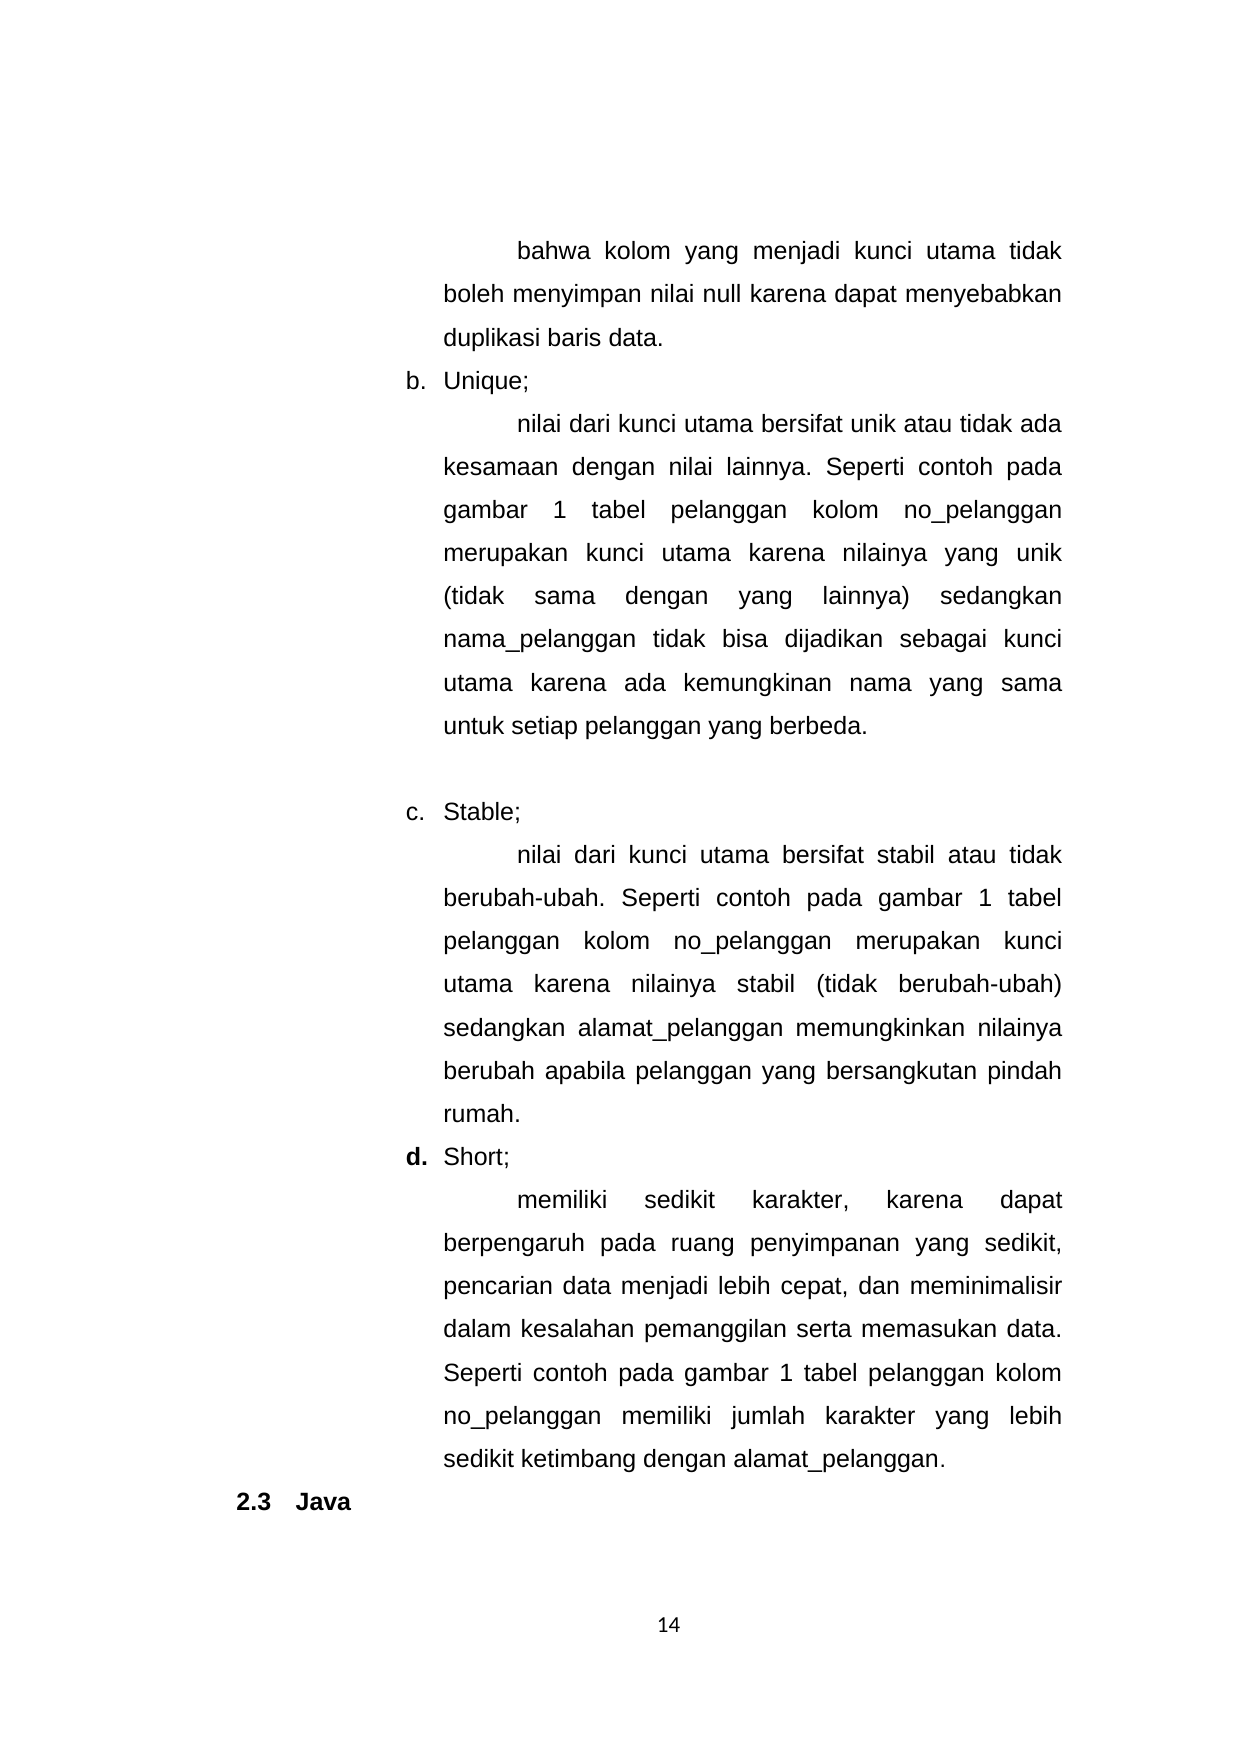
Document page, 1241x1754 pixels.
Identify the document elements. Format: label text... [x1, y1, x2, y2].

list nilai dari kunci utama bersifat unik atau tidak ada kesamaan dengan nilai lainnya. Seperti contoh pada gambar 1 tabel pelanggan kolom no_pelanggan merupakan kunci utama karena nilainya yang unik (tidak sama dengan yang lainnya) sedangkan nama_pelanggan tidak bisa dijadikan sebagai kunci utama karena ada kemungkinan nama yang sama untuk setiap pelanggan yang berbeda. [443, 409, 1063, 739]
list memiliki sedikit karakter, karena dapat berpengaruh pada ruang penyimpanan yang sedikit, pencarian data menjadi lebih cepat, dan meminimalisir dalam kesalahan pemanggilan serta memasukan data. Seperti contoh pada gambar 1 tabel pelanggan kolom no_pelanggan memiliki jumlah karakter yang lebih sedikit ketimbang dengan alamat_pelanggan. [443, 1185, 1063, 1472]
list Stable; [406, 797, 1063, 826]
list Java [236, 1487, 1063, 1516]
list Short; [406, 1142, 1063, 1171]
list Unique; [406, 366, 1063, 394]
list bahwa kolom yang menjadi kunci utama tidak boleh menyimpan nilai null karena dapat menyebabkan duplikasi baris data. [443, 236, 1063, 351]
list nilai dari kunci utama bersifat stabil atau tidak berubah-ubah. Seperti contoh pada gambar 1 tabel pelanggan kolom no_pelanggan merupakan kunci utama karena nilainya stabil (tidak berubah-ubah) sedangkan alamat_pelanggan memungkinkan nilainya berubah apabila pelanggan yang bersangkutan pindah rumah. [443, 840, 1063, 1127]
